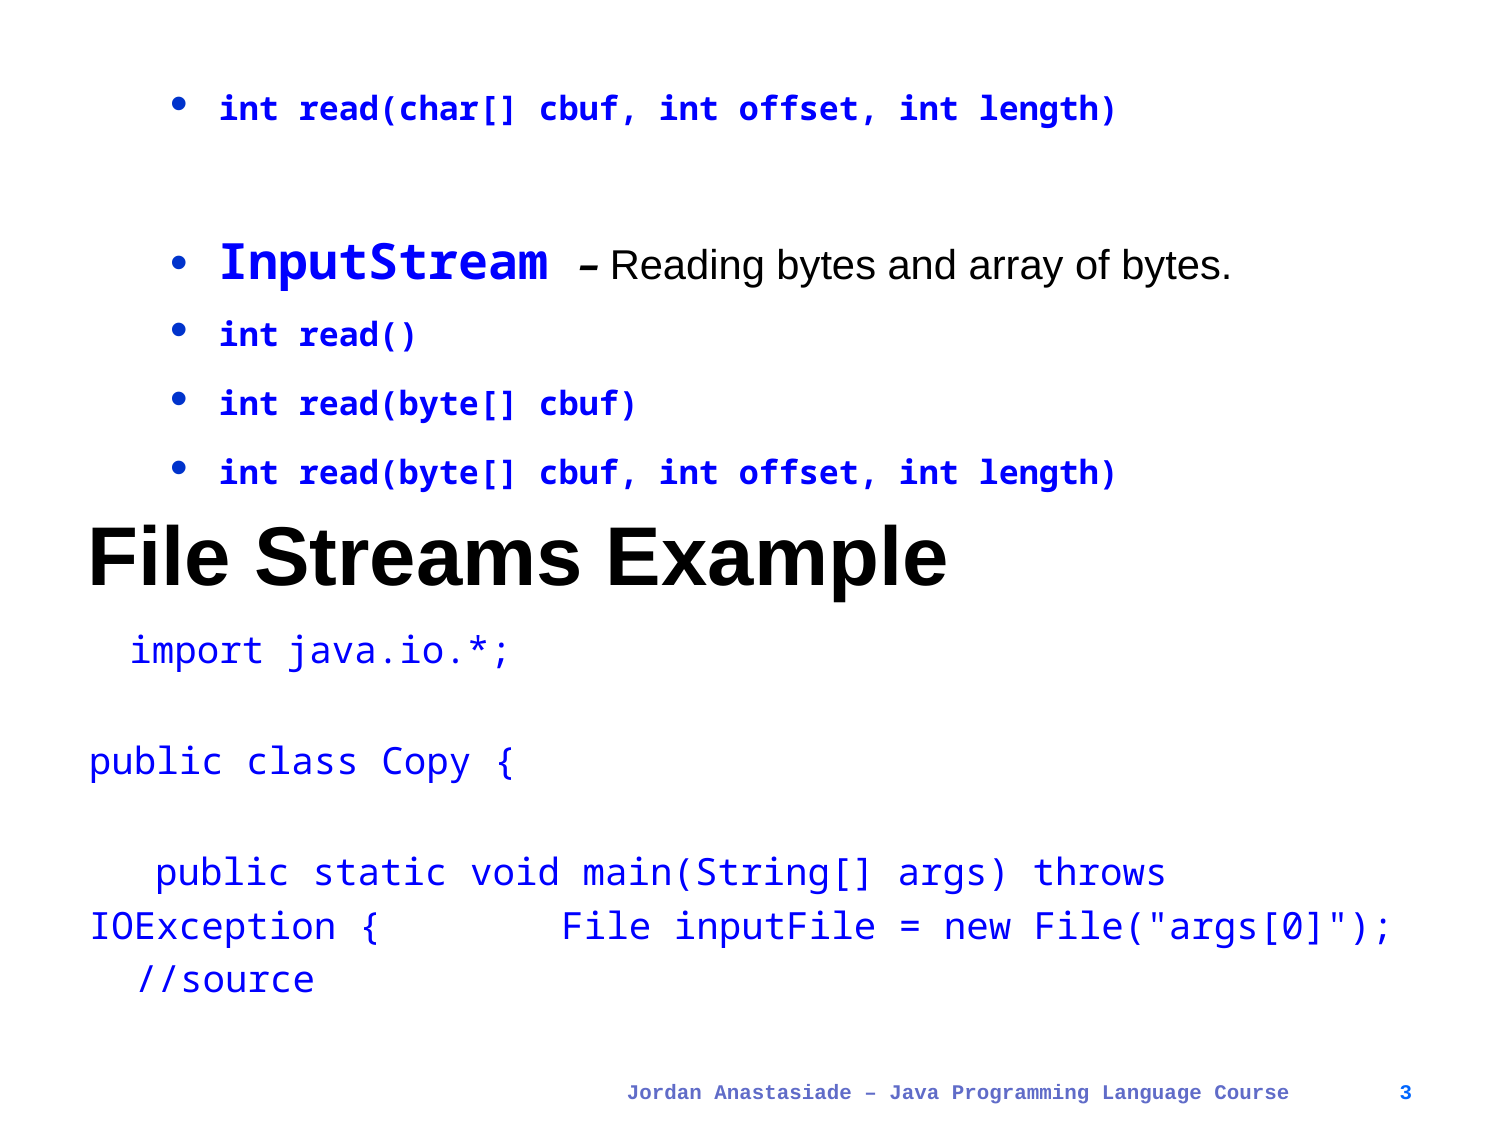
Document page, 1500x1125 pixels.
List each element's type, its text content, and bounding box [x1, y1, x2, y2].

text public static void main(String[] args) throws IOException { File inputFile = new File("args[0]"); //source [87, 846, 1412, 1004]
list int read(byte[] cbuf, int offset, int length) [170, 438, 1412, 495]
list int read(char[] cbuf, int offset, int length) [170, 73, 1412, 131]
text import java.io.*; public class Copy { [87, 624, 563, 786]
list int read(byte[] cbuf) [170, 369, 1412, 426]
list int read() [170, 299, 1412, 357]
list InputStream – Reading bytes and array of bytes. [170, 226, 1412, 294]
text File Streams Example [87, 507, 1412, 603]
